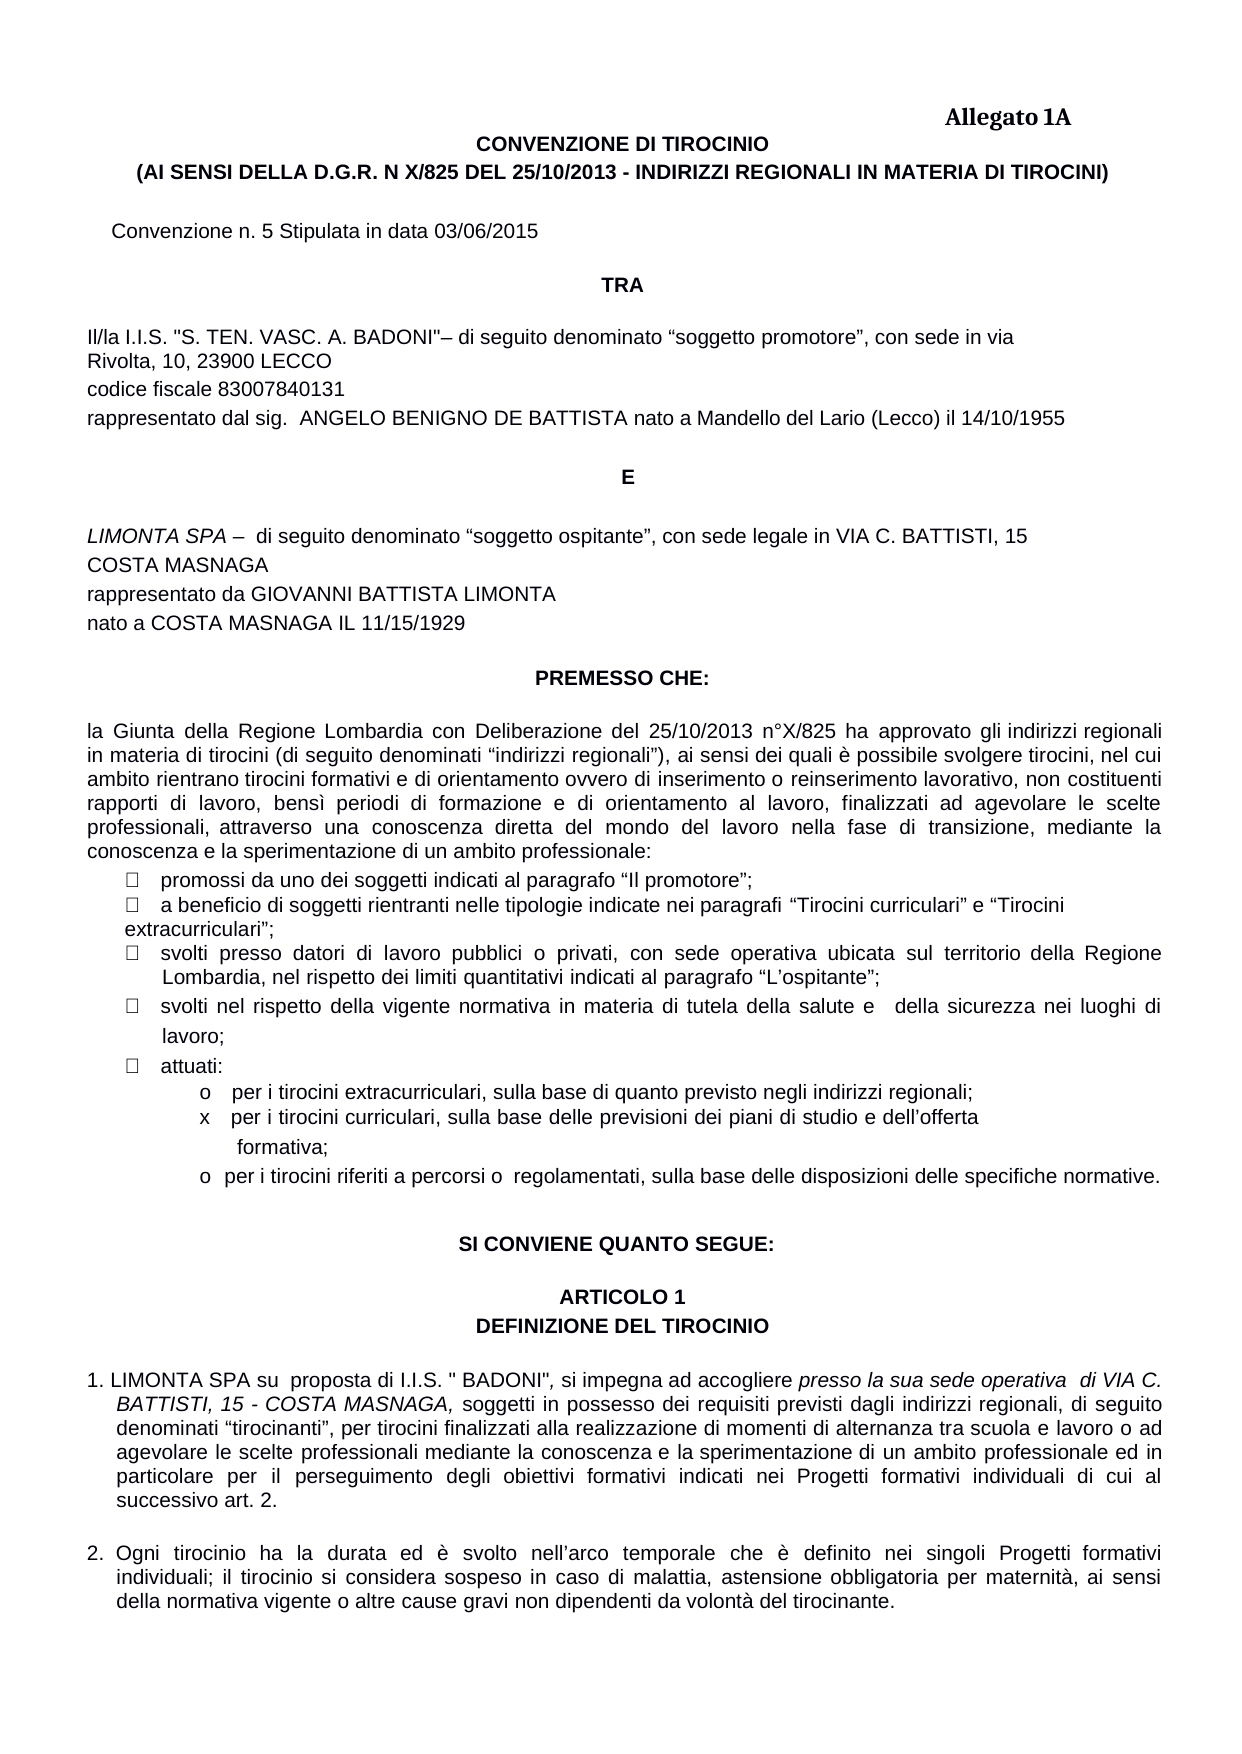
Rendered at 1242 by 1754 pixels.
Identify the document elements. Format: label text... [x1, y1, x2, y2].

text 1. LIMONTA SPA su proposta di I.I.S. " BADONI", si impegna ad accogliere presso la sua sede operativa di VIA C. BATTISTI, 15 - COSTA MASNAGA, soggetti in possesso dei requisiti previsti dagli indirizzi regionali, di seguito denominati “tirocinanti”, per tirocini finalizzati alla realizzazione di momenti di alternanza tra scuola e lavoro o ad agevolare le scelte professionali mediante la conoscenza e la sperimentazione di un ambito professionale ed in particolare per il perseguimento degli obiettivi formativi indicati nei Progetti formativi individuali di cui al successivo art. 2. [87, 1368, 1162, 1512]
text DEFINIZIONE DEL TIROCINIO [468, 1314, 777, 1338]
text TRA [575, 273, 669, 297]
text CONVENZIONE DI TIROCINIO [435, 132, 810, 156]
text nato a COSTA MASNAGA IL 11/15/1929 [87, 607, 1169, 637]
text  attuati: [124, 1049, 1169, 1079]
text o per i tirocini riferiti a percorsi o regolamentati, sulla base delle disposizioni delle specifiche normative. [199, 1160, 1162, 1190]
text codice fiscale 83007840131 [87, 373, 1169, 402]
text formativa; [237, 1133, 1169, 1160]
text PREMESSO CHE: [508, 666, 737, 690]
text SI CONVIENE QUANTO SEGUE: [375, 1232, 858, 1256]
text o per i tirocini extracurriculari, sulla base di quanto previsto negli indirizzi regionali; [199, 1080, 1169, 1104]
text LIMONTA SPA – di seguito denominato “soggetto ospitante”, con sede legale in VIA C. BATTISTI, 15 COSTA MASNAGA [87, 520, 1033, 578]
text  svolti nel rispetto della vigente normativa in materia di tutela della salute e della sicurezza nei luoghi di lavoro; [124, 990, 1162, 1049]
text Convenzione n. 5 Stipulata in data 03/06/2015 [111, 215, 1133, 244]
text  promossi da uno dei soggetti indicati al paragrafo “Il promotore”; [124, 863, 1169, 893]
text rappresentato dal sig. ANGELO BENIGNO DE BATTISTA nato a Mandello del Lario (Lecco) il 14/10/1955 [87, 402, 1169, 431]
text Il/la I.I.S. "S. TEN. VASC. A. BADONI"– di seguito denominato “soggetto promotore”, con sede in via Rivolta, 10, 23900 LECCO [87, 325, 1068, 373]
text  a beneficio di soggetti rientranti nelle tipologie indicate nei paragrafi “Tirocini curriculari” e “Tirocini extracurriculari”; [124, 893, 1169, 941]
text rappresentato da GIOVANNI BATTISTA LIMONTA [87, 578, 1169, 607]
text la Giunta della Regione Lombardia con Deliberazione del 25/10/2013 n°X/825 ha approvato gli indirizzi regionali in materia di tirocini (di seguito denominati “indirizzi regionali”), ai sensi dei quali è possibile svolgere tirocini, nel cui ambito rientrano tirocini formativi e di orientamento ovvero di inserimento o reinserimento lavorativo, non costituenti rapporti di lavoro, bensì periodi di formazione e di orientamento al lavoro, finalizzati ad agevolare le scelte professionali, attraverso una conoscenza diretta del mondo del lavoro nella fase di transizione, mediante la conoscenza e la sperimentazione di un ambito professionale: [87, 719, 1162, 863]
text (AI SENSI DELLA D.G.R. N X/825 DEL 25/10/2013 - INDIRIZZI REGIONALI IN MATERIA DI TIROCINI) [111, 156, 1133, 185]
text E [87, 461, 1169, 490]
text ARTICOLO 1 [530, 1285, 714, 1309]
text  svolti presso datori di lavoro pubblici o privati, con sede operativa ubicata sul territorio della Regione Lombardia, nel rispetto dei limiti quantitativi indicati al paragrafo “L’ospitante”; [124, 941, 1162, 989]
text 2. Ogni tirocinio ha la durata ed è svolto nell’arco temporale che è definito nei singoli Progetti formativi individuali; il tirocinio si considera sospeso in caso di malattia, astensione obbligatoria per maternità, ai sensi della normativa vigente o altre cause gravi non dipendenti da volontà del tirocinante. [87, 1541, 1162, 1613]
text x per i tirocini curriculari, sulla base delle previsioni dei piani di studio e dell’offerta [199, 1104, 1169, 1133]
